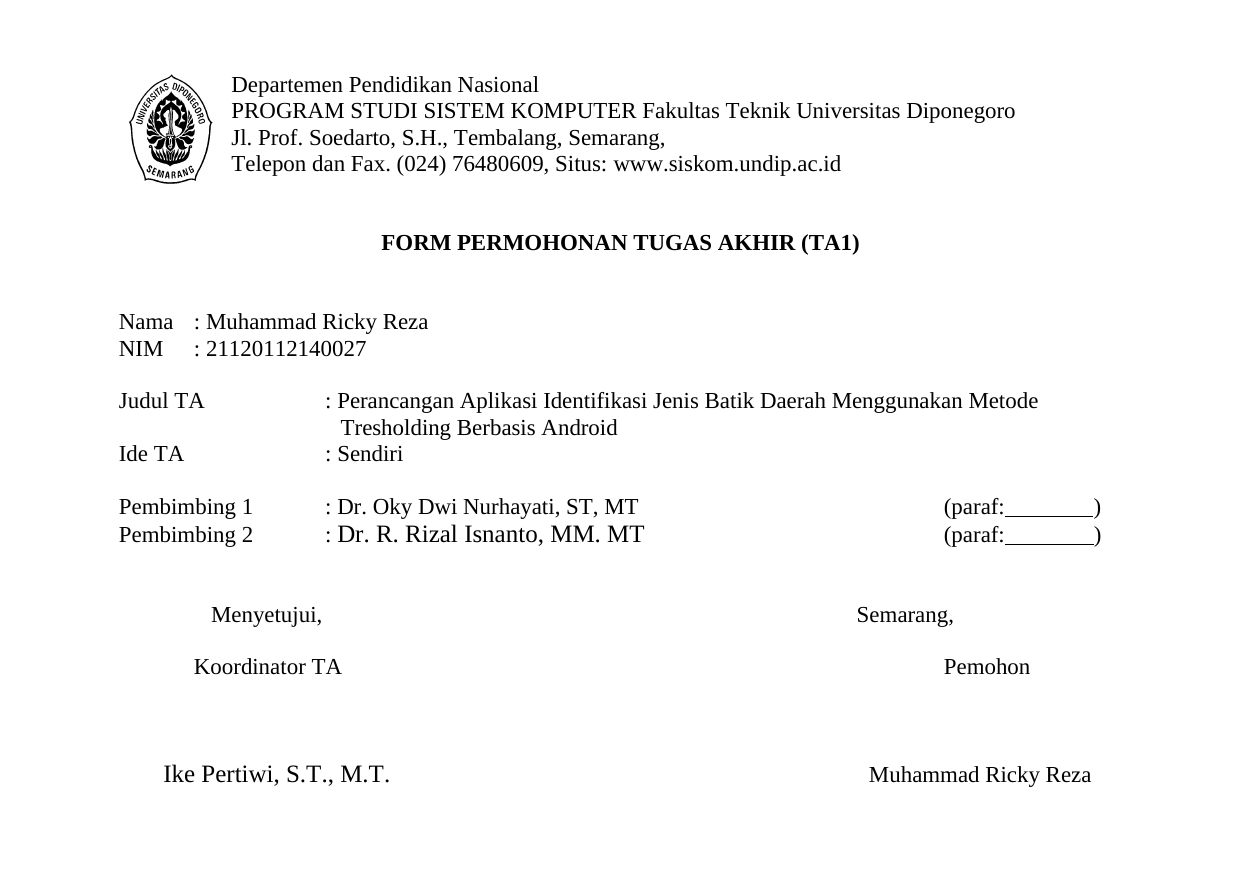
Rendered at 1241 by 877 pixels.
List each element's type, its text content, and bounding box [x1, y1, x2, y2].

text Ide TA : Sendiri [119, 440, 1122, 467]
text FORM PERMOHONAN TUGAS AKHIR (TA1) [119, 229, 1122, 256]
text Departemen Pendidikan Nasional [231, 71, 1122, 98]
text Telepon dan Fax. (024) 76480609, Situs: www.siskom.undip.ac.id [231, 150, 1122, 177]
text Menyetujui, Semarang, [119, 601, 1122, 627]
text Pembimbing 2 : Dr. R. Rizal Isnanto, MM. MT (paraf: ) [119, 519, 1122, 548]
picture [119, 72, 216, 186]
text Ike Pertiwi, S.T., M.T. Muhammad Ricky Reza [119, 759, 1122, 788]
text Pembimbing 1 : Dr. Oky Dwi Nurhayati, ST, MT (paraf: ) [119, 493, 1122, 519]
text Koordinator TA Pemohon [119, 653, 1122, 680]
text Judul TA : Perancangan Aplikasi Identifikasi Jenis Batik Daerah Menggunakan Metode Tresholding Berbasis Android [119, 387, 1122, 440]
text PROGRAM STUDI SISTEM KOMPUTER Fakultas Teknik Universitas Diponegoro [231, 98, 1122, 124]
text NIM : 21120112140027 [119, 335, 1122, 361]
text Jl. Prof. Soedarto, S.H., Tembalang, Semarang, [231, 124, 1122, 150]
text Nama : Muhammad Ricky Reza [119, 308, 1122, 335]
